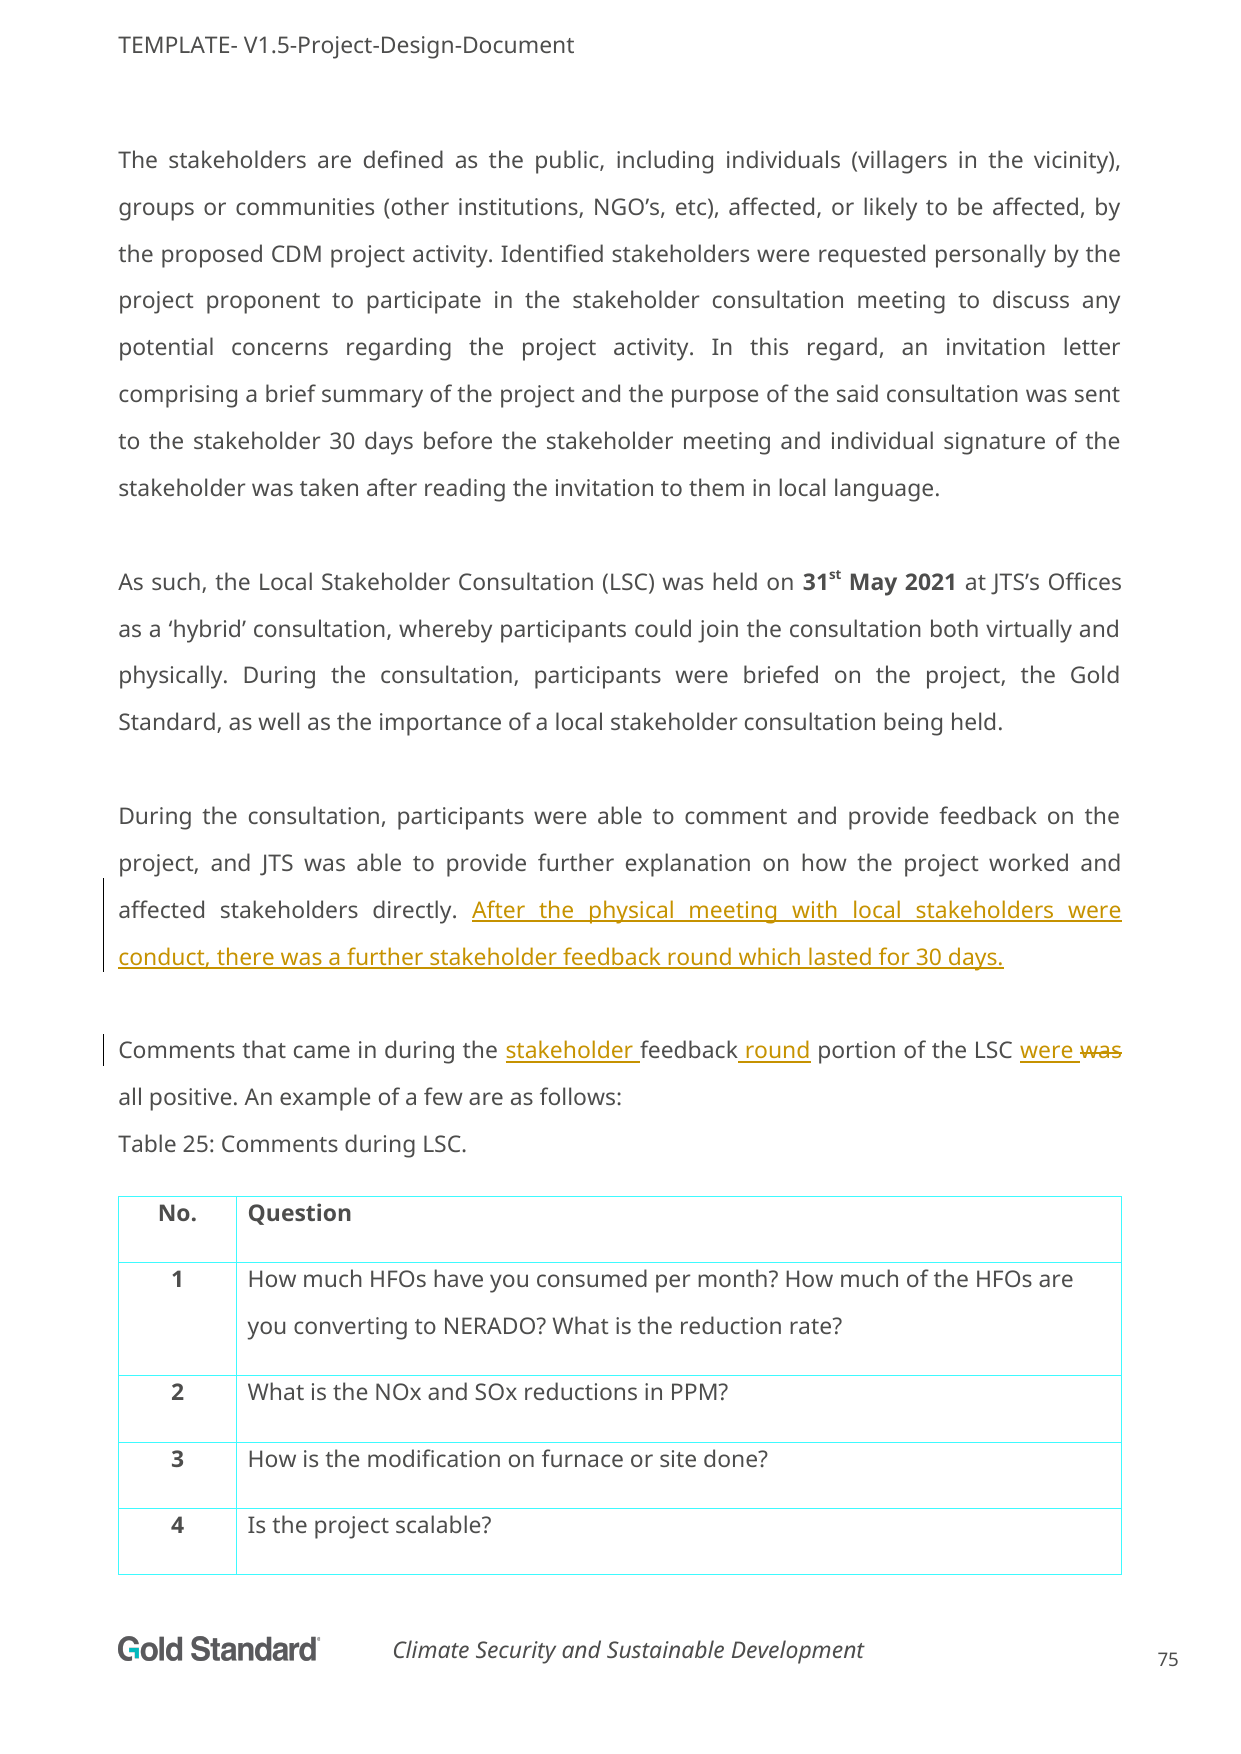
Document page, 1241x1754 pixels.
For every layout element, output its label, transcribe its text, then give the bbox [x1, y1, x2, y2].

text Comments that came in during the feedback portion of the LSC all positive. An example of a few are as follows: [118, 1034, 1122, 1113]
table_cell How is the modification on furnace or site done? [237, 1443, 1121, 1508]
table_cell 4 [119, 1509, 236, 1574]
table_header No. [119, 1197, 236, 1262]
table_cell 2 [119, 1376, 236, 1442]
table_header Question [237, 1197, 1121, 1262]
text As such, the Local Stakeholder Consultation (LSC) was held on 31st May 2021 at JTS’s Offices as a ‘hybrid’ consultation, whereby participants could join the consultation both virtually and physically. During the consultation, participants were briefed on the project, the Gold Standard, as well as the importance of a local stakeholder consultation being held. [118, 566, 1122, 738]
table_cell What is the NOx and SOx reductions in PPM? [237, 1376, 1121, 1442]
text The stakeholders are defined as the public, including individuals (villagers in the vicinity), groups or communities (other institutions, NGO’s, etc), affected, or likely to be affected, by the proposed CDM project activity. Identified stakeholders were requested personally by the project proponent to participate in the stakeholder consultation meeting to discuss any potential concerns regarding the project activity. In this regard, an invitation letter comprising a brief summary of the project and the purpose of the said consultation was sent to the stakeholder 30 days before the stakeholder meeting and individual signature of the stakeholder was taken after reading the invitation to them in local language. [118, 144, 1122, 503]
text During the consultation, participants were able to comment and provide feedback on the project, and JTS was able to provide further explanation on how the project worked and affected stakeholders directly. [118, 800, 1122, 972]
text Table 25: Comments during LSC. [118, 1128, 1122, 1159]
table_cell Is the project scalable? [237, 1509, 1121, 1574]
table_cell How much HFOs have you consumed per month? How much of the HFOs are you converting to NERADO? What is the reduction rate? [237, 1263, 1121, 1375]
table_cell 3 [119, 1443, 236, 1508]
table_cell 1 [119, 1263, 236, 1375]
